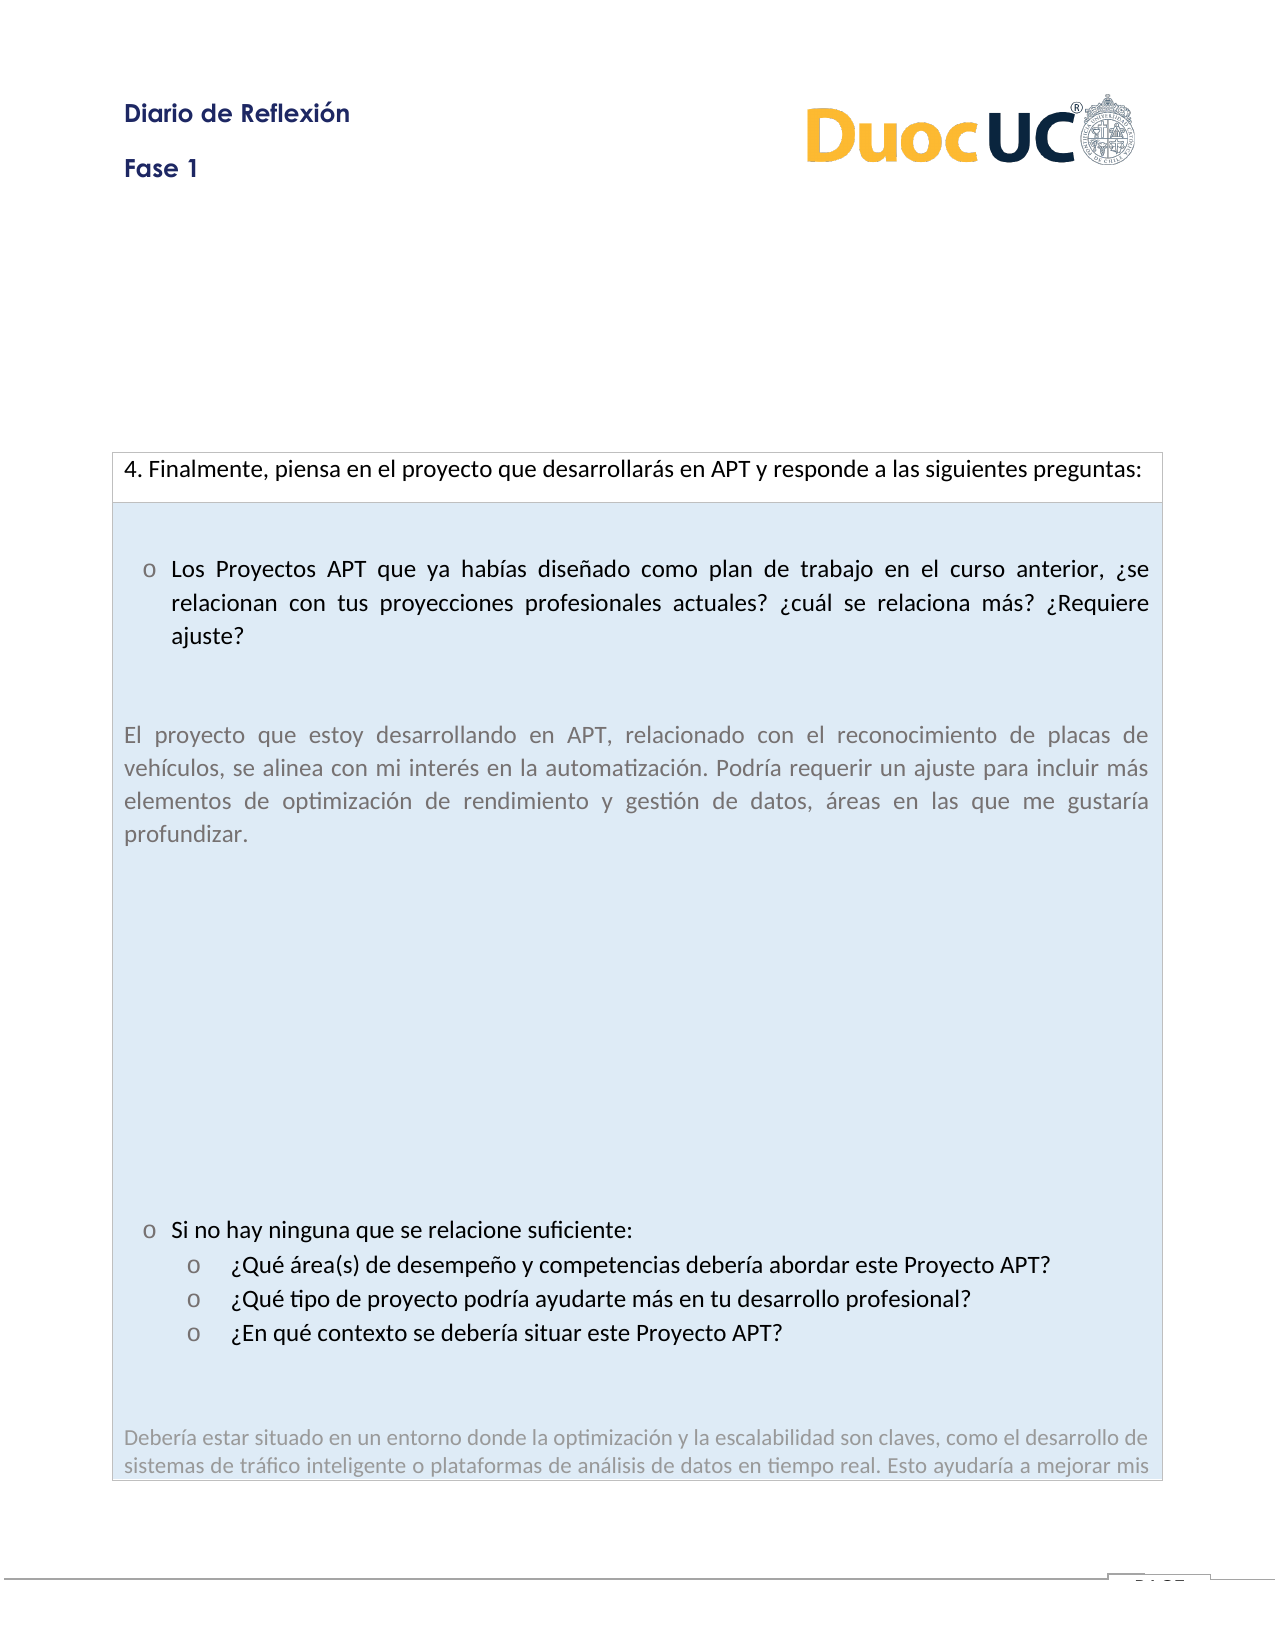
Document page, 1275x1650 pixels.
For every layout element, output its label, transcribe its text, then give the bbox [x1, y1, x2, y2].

picture [807, 94, 1135, 165]
table_header 4. Finalmente, piensa en el proyecto que desarrollarás en APT y responde a las siguientes preguntas: [113, 453, 1162, 502]
